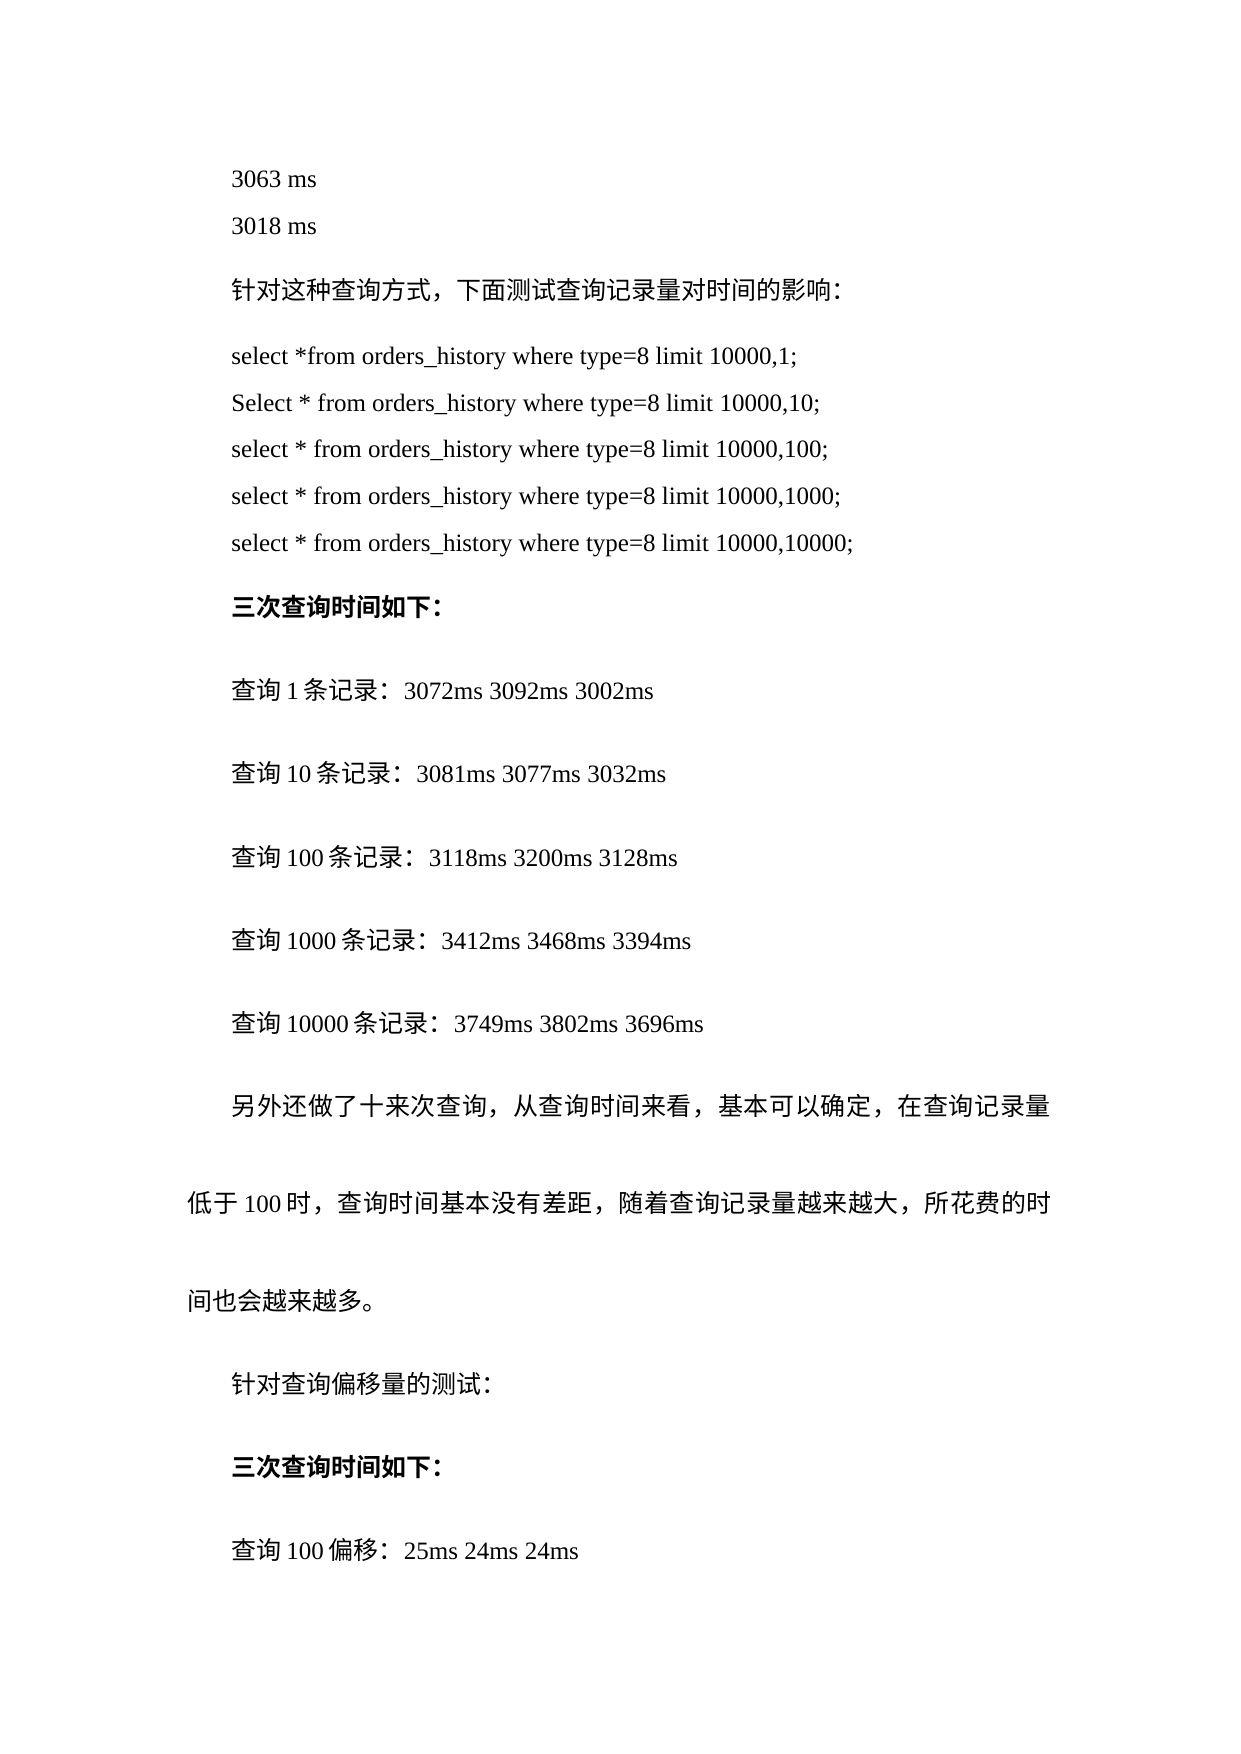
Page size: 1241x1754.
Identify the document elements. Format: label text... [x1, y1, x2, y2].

text 针对这种查询方式，下面测试查询记录量对时间的影响： [187, 256, 1053, 321]
text 查询10000条记录：3749ms 3802ms 3696ms [187, 989, 1053, 1054]
text select * from orders_history where type=8 limit 10000,1000; [187, 479, 1053, 512]
text 查询100条记录：3118ms 3200ms 3128ms [187, 823, 1053, 888]
text 针对查询偏移量的测试： [187, 1350, 1053, 1415]
text select * from orders_history where type=8 limit 10000,10000; [187, 526, 1053, 559]
text 三次查询时间如下： [187, 1433, 1053, 1498]
text 3063 ms [187, 162, 1053, 194]
text select *from orders_history where type=8 limit 10000,1; [187, 339, 1053, 371]
text 查询1条记录：3072ms 3092ms 3002ms [187, 656, 1053, 721]
text 另外还做了十来次查询，从查询时间来看，基本可以确定，在查询记录量低于100时，查询时间基本没有差距，随着查询记录量越来越大，所花费的时间也会越来越多。 [187, 1072, 1053, 1332]
text 查询1000条记录：3412ms 3468ms 3394ms [187, 906, 1053, 971]
text 3018 ms [187, 209, 1053, 241]
text select * from orders_history where type=8 limit 10000,100; [187, 433, 1053, 465]
text 三次查询时间如下： [187, 573, 1053, 638]
text 查询100偏移：25ms 24ms 24ms [187, 1516, 1053, 1581]
text Select * from orders_history where type=8 limit 10000,10; [187, 386, 1053, 418]
text 查询10条记录：3081ms 3077ms 3032ms [187, 739, 1053, 804]
